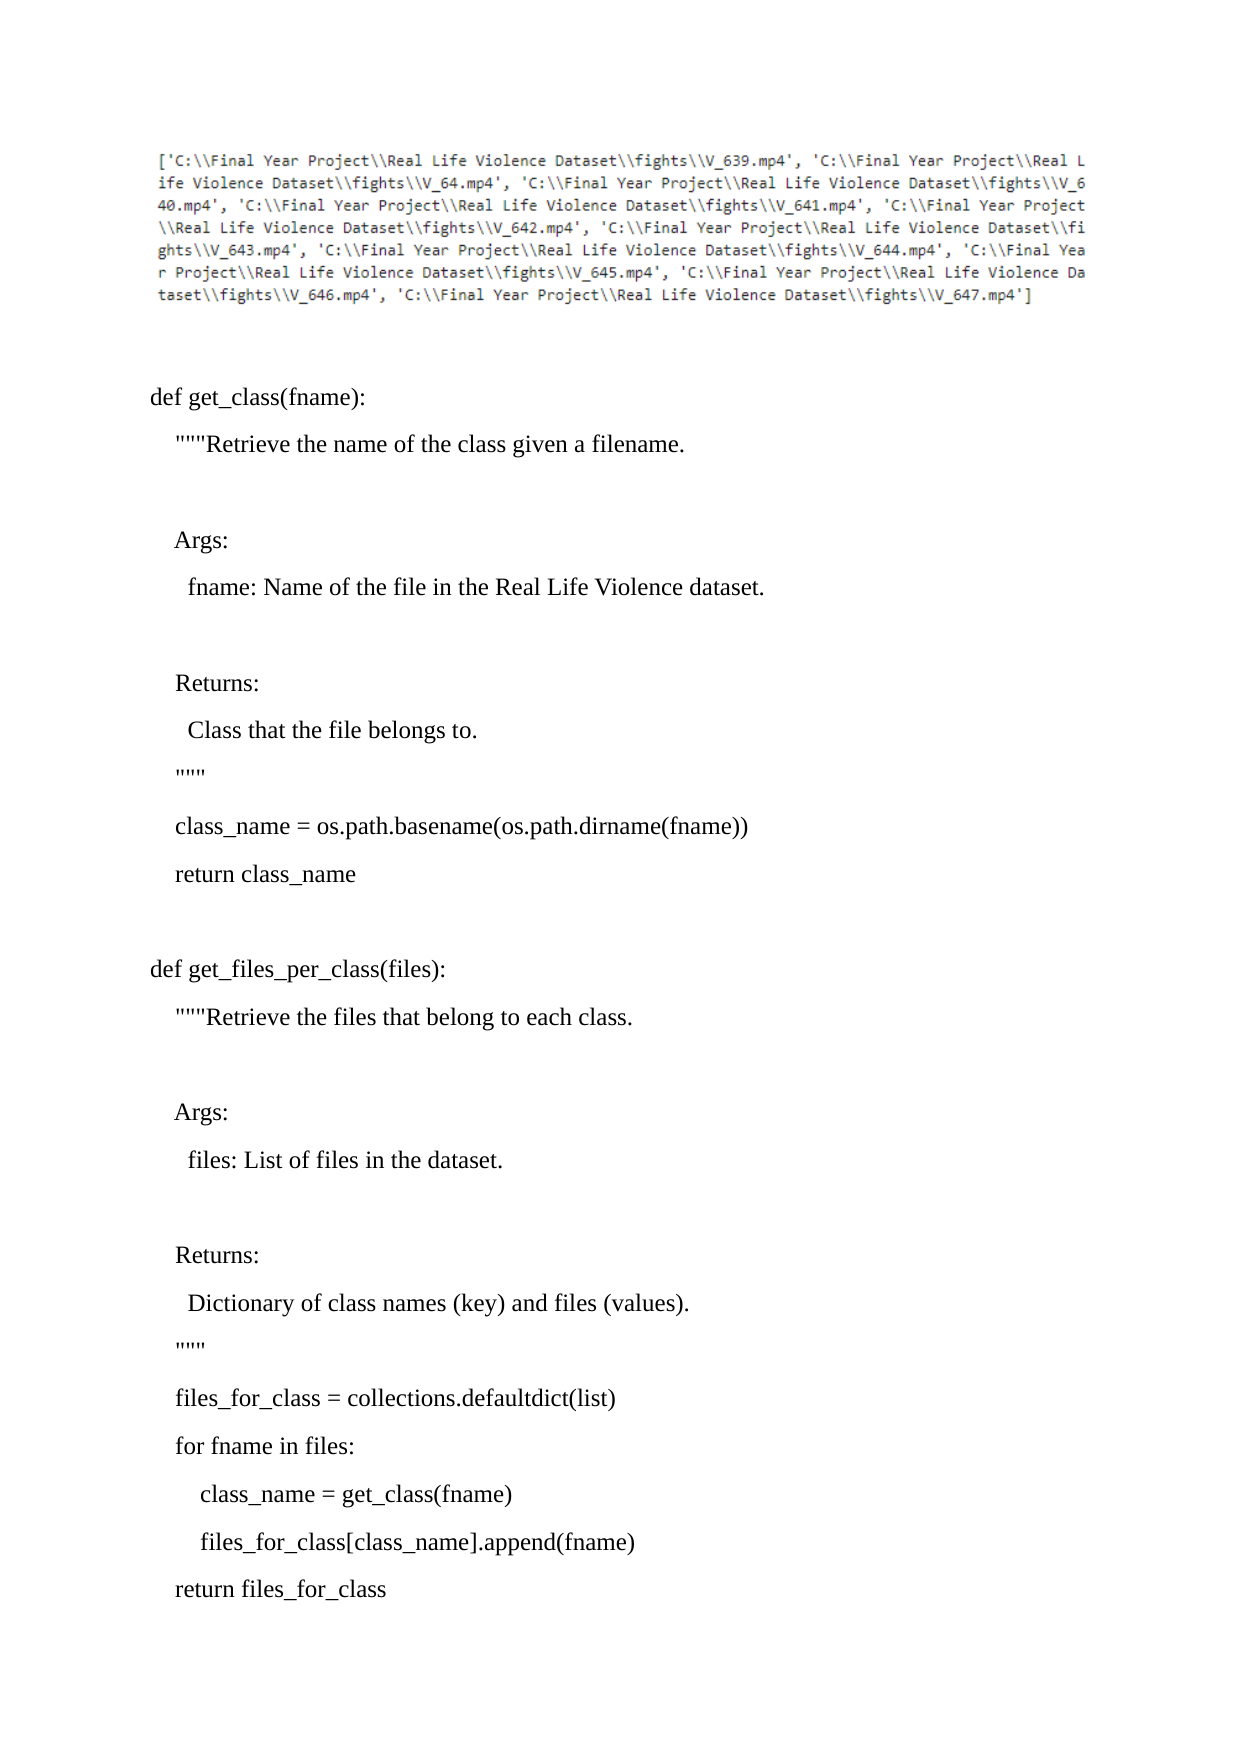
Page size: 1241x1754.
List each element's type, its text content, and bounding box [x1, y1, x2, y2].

text Returns: [150, 1240, 1090, 1269]
picture [150, 150, 1091, 316]
text files_for_class = collections.defaultdict(list) [150, 1383, 1090, 1412]
text def get_class(fname): [150, 382, 1090, 410]
text class_name = get_class(fname) [150, 1479, 1090, 1508]
text """Retrieve the name of the class given a filename. [150, 429, 1090, 458]
text """ [150, 1336, 1090, 1364]
text files_for_class[class_name].append(fname) [150, 1527, 1090, 1555]
text return files_for_class [150, 1574, 1090, 1603]
text return class_name [150, 859, 1090, 887]
text Args: [150, 1097, 1090, 1126]
text Returns: [150, 668, 1090, 697]
text Args: [150, 525, 1090, 553]
text """ [150, 763, 1090, 792]
text """Retrieve the files that belong to each class. [150, 1002, 1090, 1031]
text fname: Name of the file in the Real Life Violence dataset. [150, 572, 1090, 601]
text for fname in files: [150, 1431, 1090, 1460]
text Class that the file belongs to. [150, 716, 1090, 744]
text files: List of files in the dataset. [150, 1145, 1090, 1174]
text def get_files_per_class(files): [150, 954, 1090, 983]
text Dictionary of class names (key) and files (values). [150, 1288, 1090, 1317]
text class_name = os.path.basename(os.path.dirname(fname)) [150, 811, 1090, 840]
